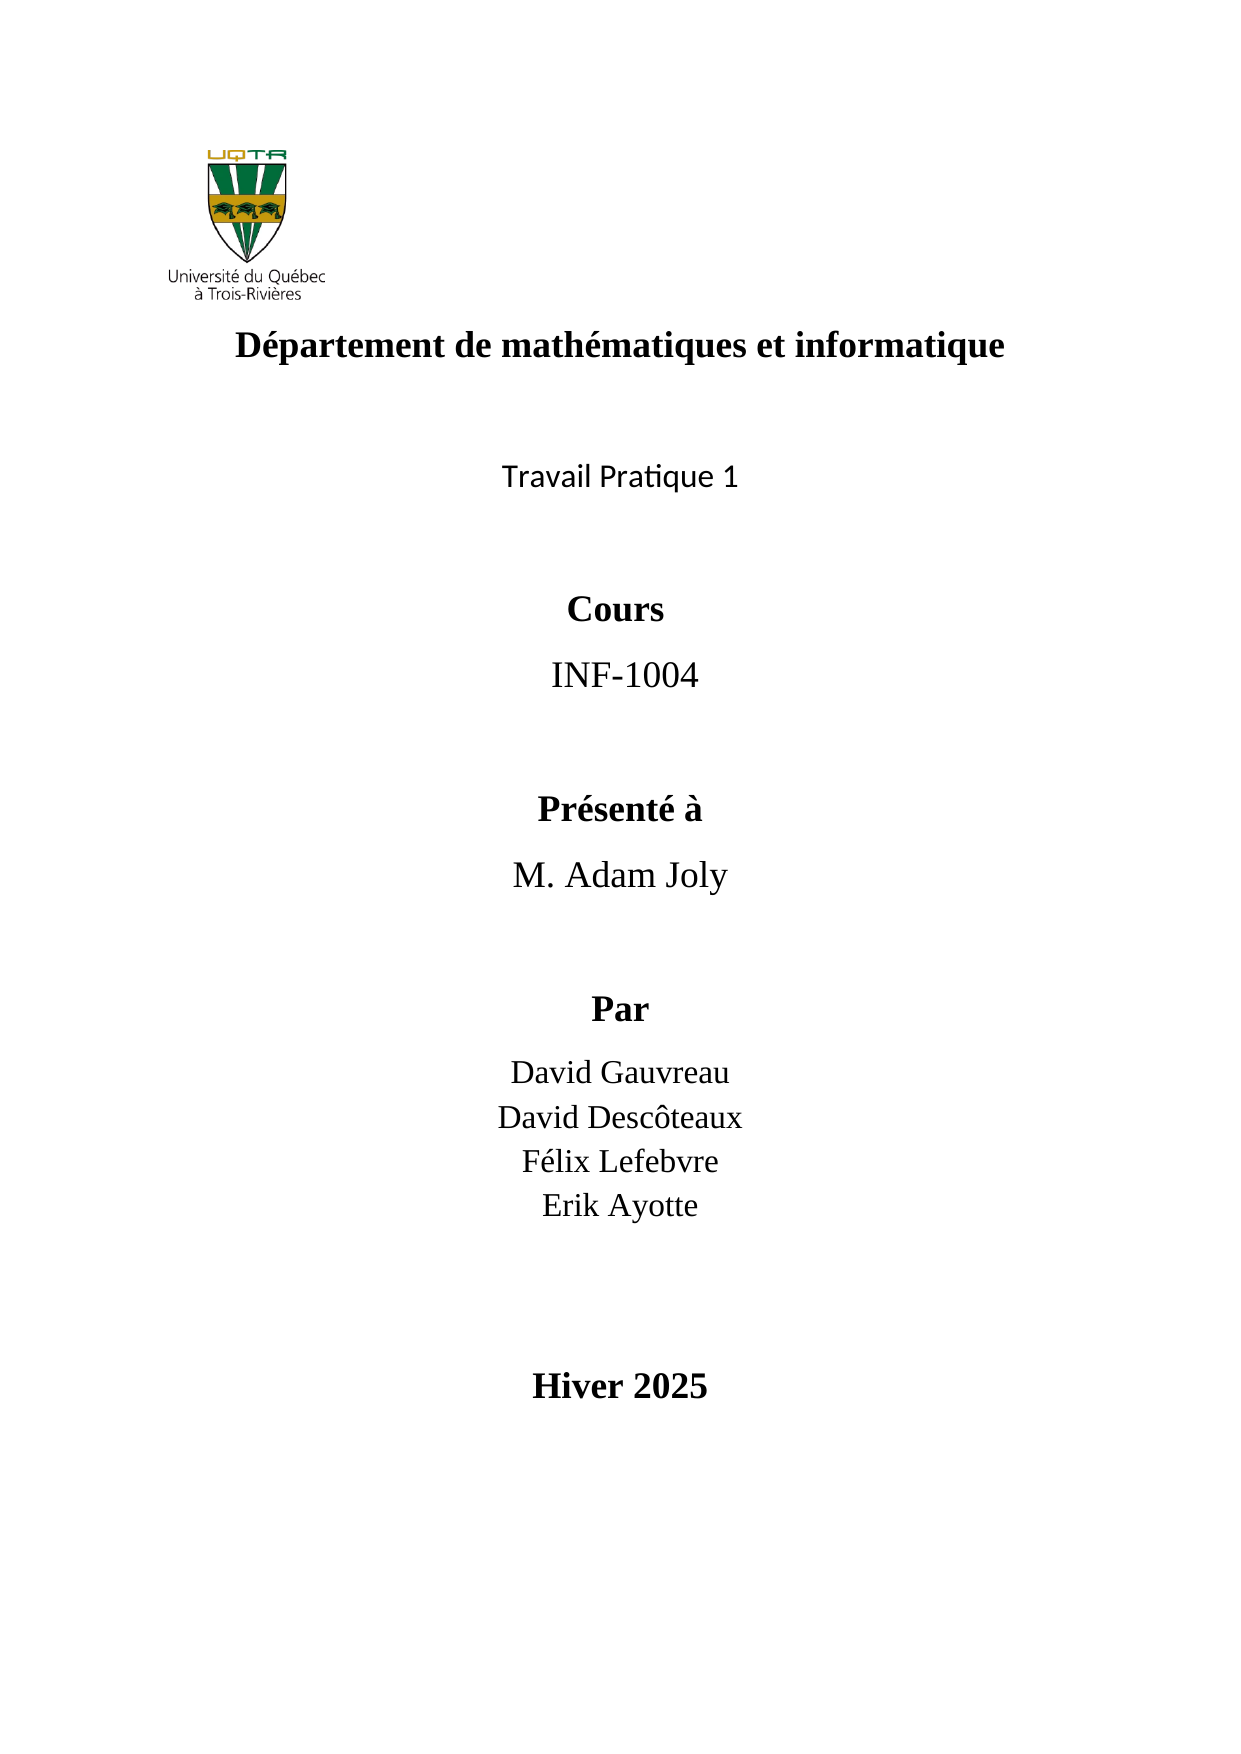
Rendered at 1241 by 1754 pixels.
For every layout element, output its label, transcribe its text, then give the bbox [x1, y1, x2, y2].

text David Gauvreau [150, 1053, 1090, 1091]
text David Descôteaux [150, 1097, 1090, 1135]
text Hiver 2025 [150, 1363, 1090, 1407]
text M. Adam Joly [150, 853, 1090, 896]
text INF-1004 [150, 653, 1090, 696]
text Erik Ayotte [150, 1186, 1090, 1224]
text Par [150, 986, 1090, 1029]
text Présenté à [150, 786, 1090, 829]
text Félix Lefebvre [150, 1141, 1090, 1180]
text Département de mathématiques et informatique [150, 322, 1090, 365]
text Cours [150, 586, 1090, 629]
text Travail Pratique 1 [150, 455, 1090, 496]
